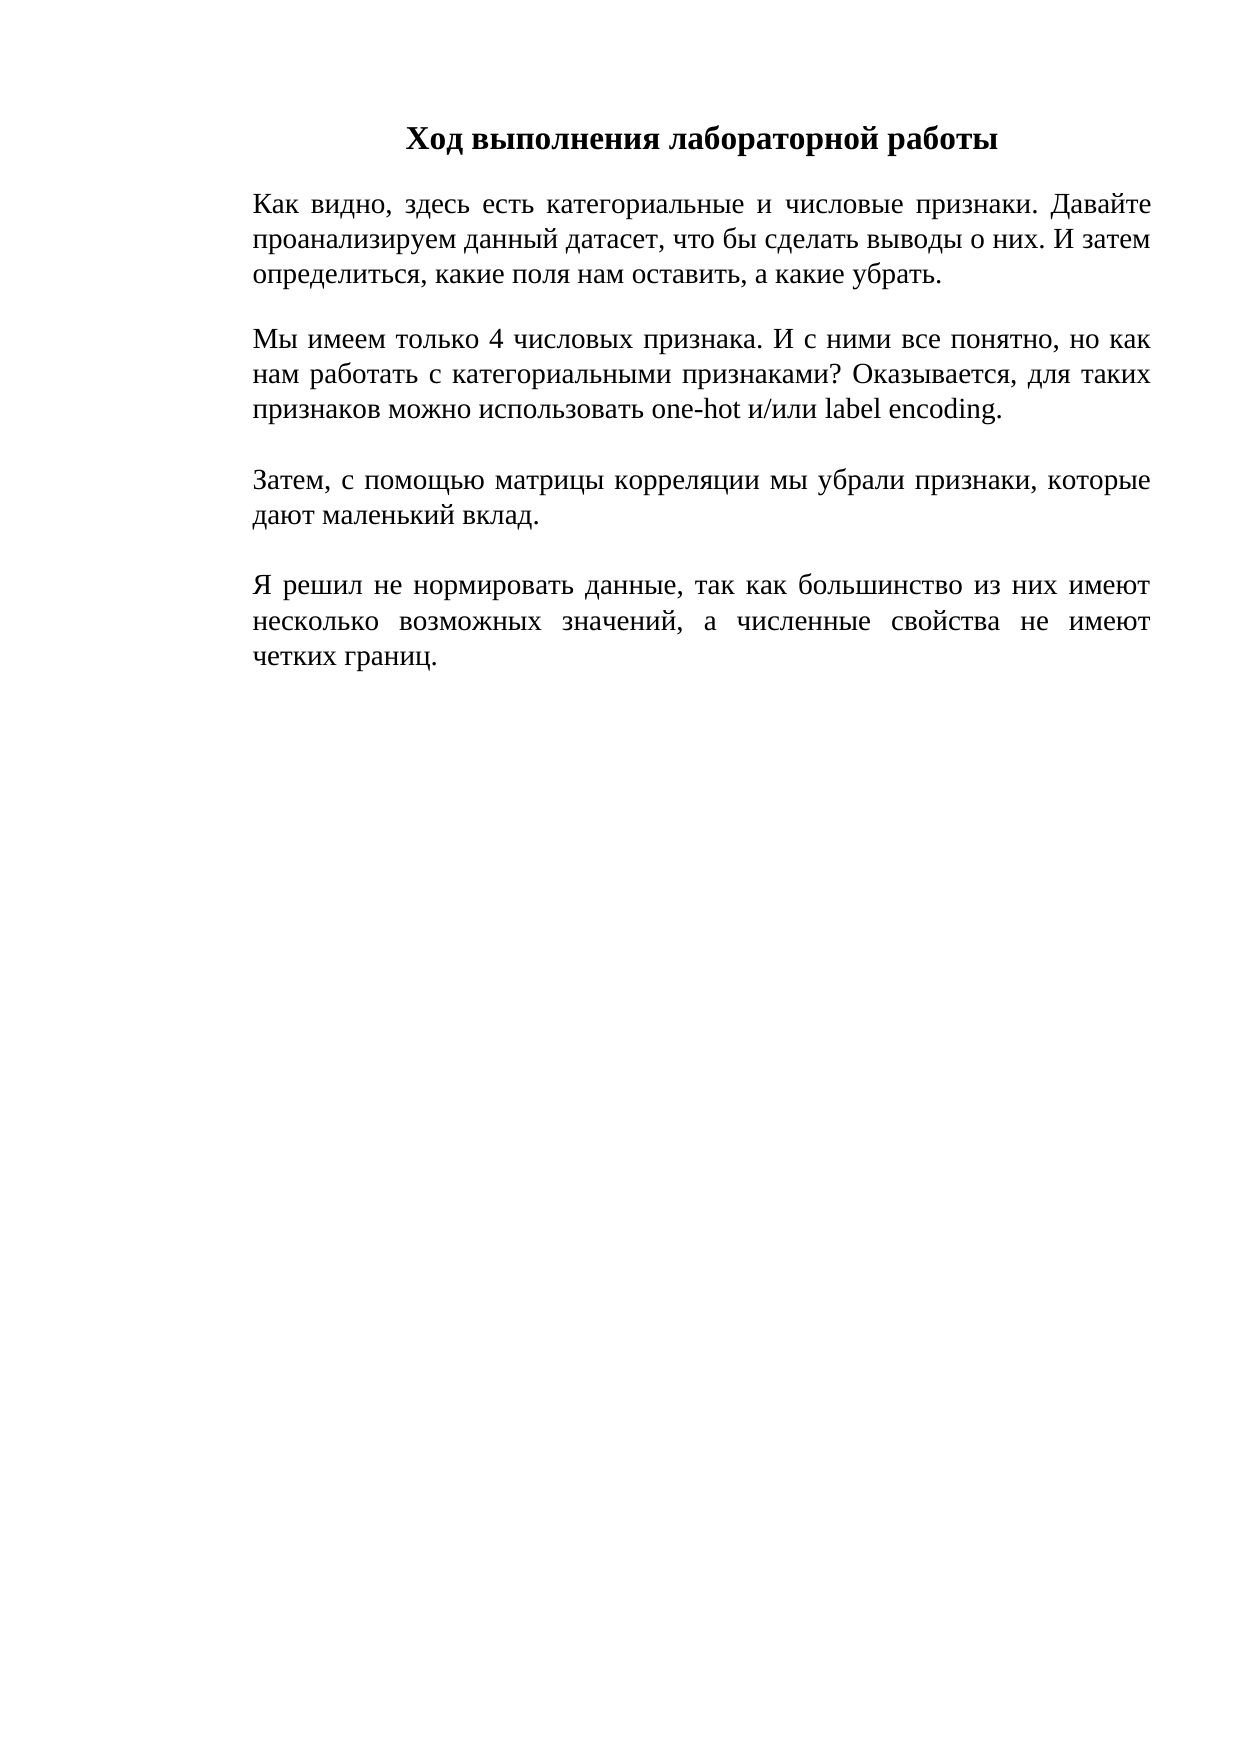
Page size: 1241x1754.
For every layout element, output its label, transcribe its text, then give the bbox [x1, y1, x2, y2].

list Мы имеем только 4 числовых признака. И с ними все понятно, но как нам работать с категориальными признаками? Оказывается, для таких признаков можно использовать one-hot и/или label encoding. [252, 321, 1152, 425]
list Я решил не нормировать данные, так как большинство из них имеют несколько возможных значений, а численные свойства не имеют четких границ. [252, 567, 1152, 671]
list Как видно, здесь есть категориальные и числовые признаки. Давайте проанализируем данный датасет, что бы сделать выводы о них. И затем определиться, какие поля нам оставить, а какие убрать. [252, 186, 1152, 290]
list Ход выполнения лабораторной работы [252, 118, 1152, 156]
list Затем, с помощью матрицы корреляции мы убрали признаки, которые дают маленький вклад. [252, 462, 1152, 531]
